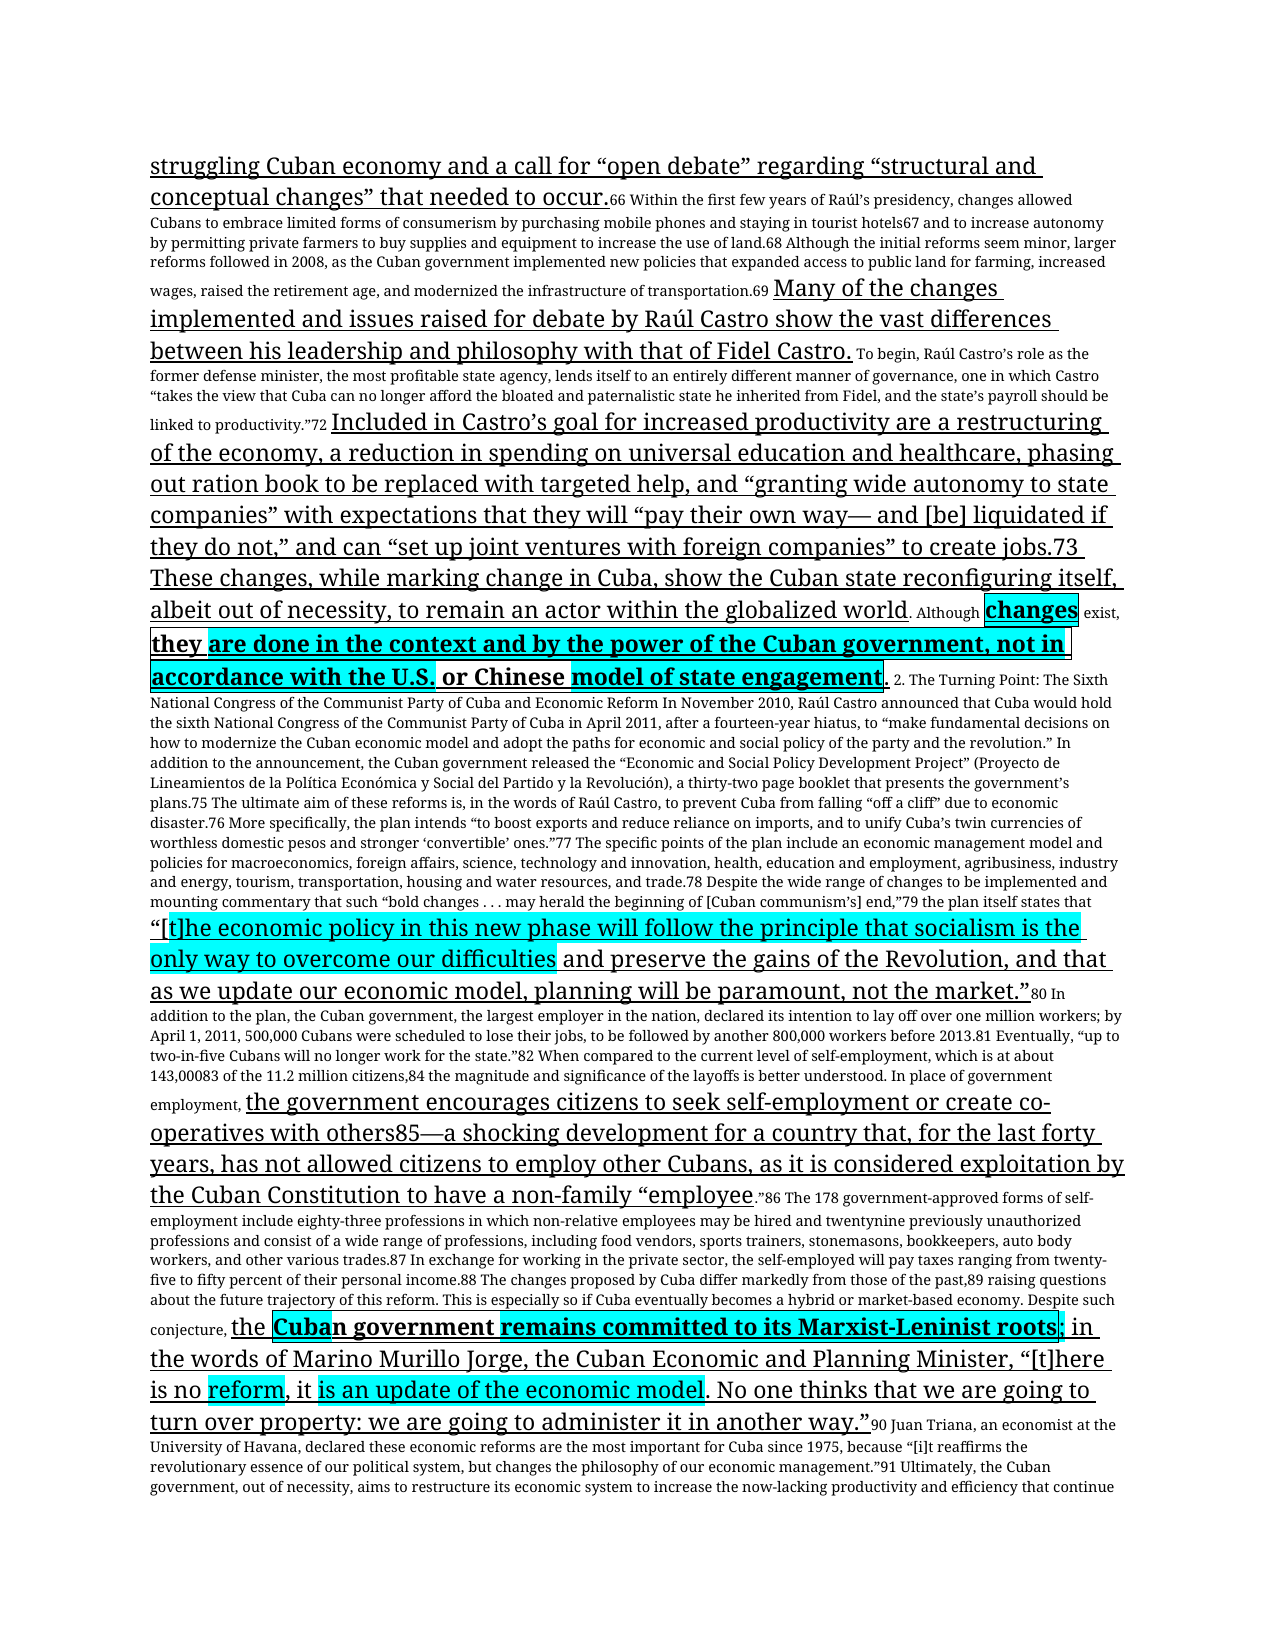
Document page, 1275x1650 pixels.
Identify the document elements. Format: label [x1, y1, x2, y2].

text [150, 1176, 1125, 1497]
text [150, 150, 1125, 1174]
